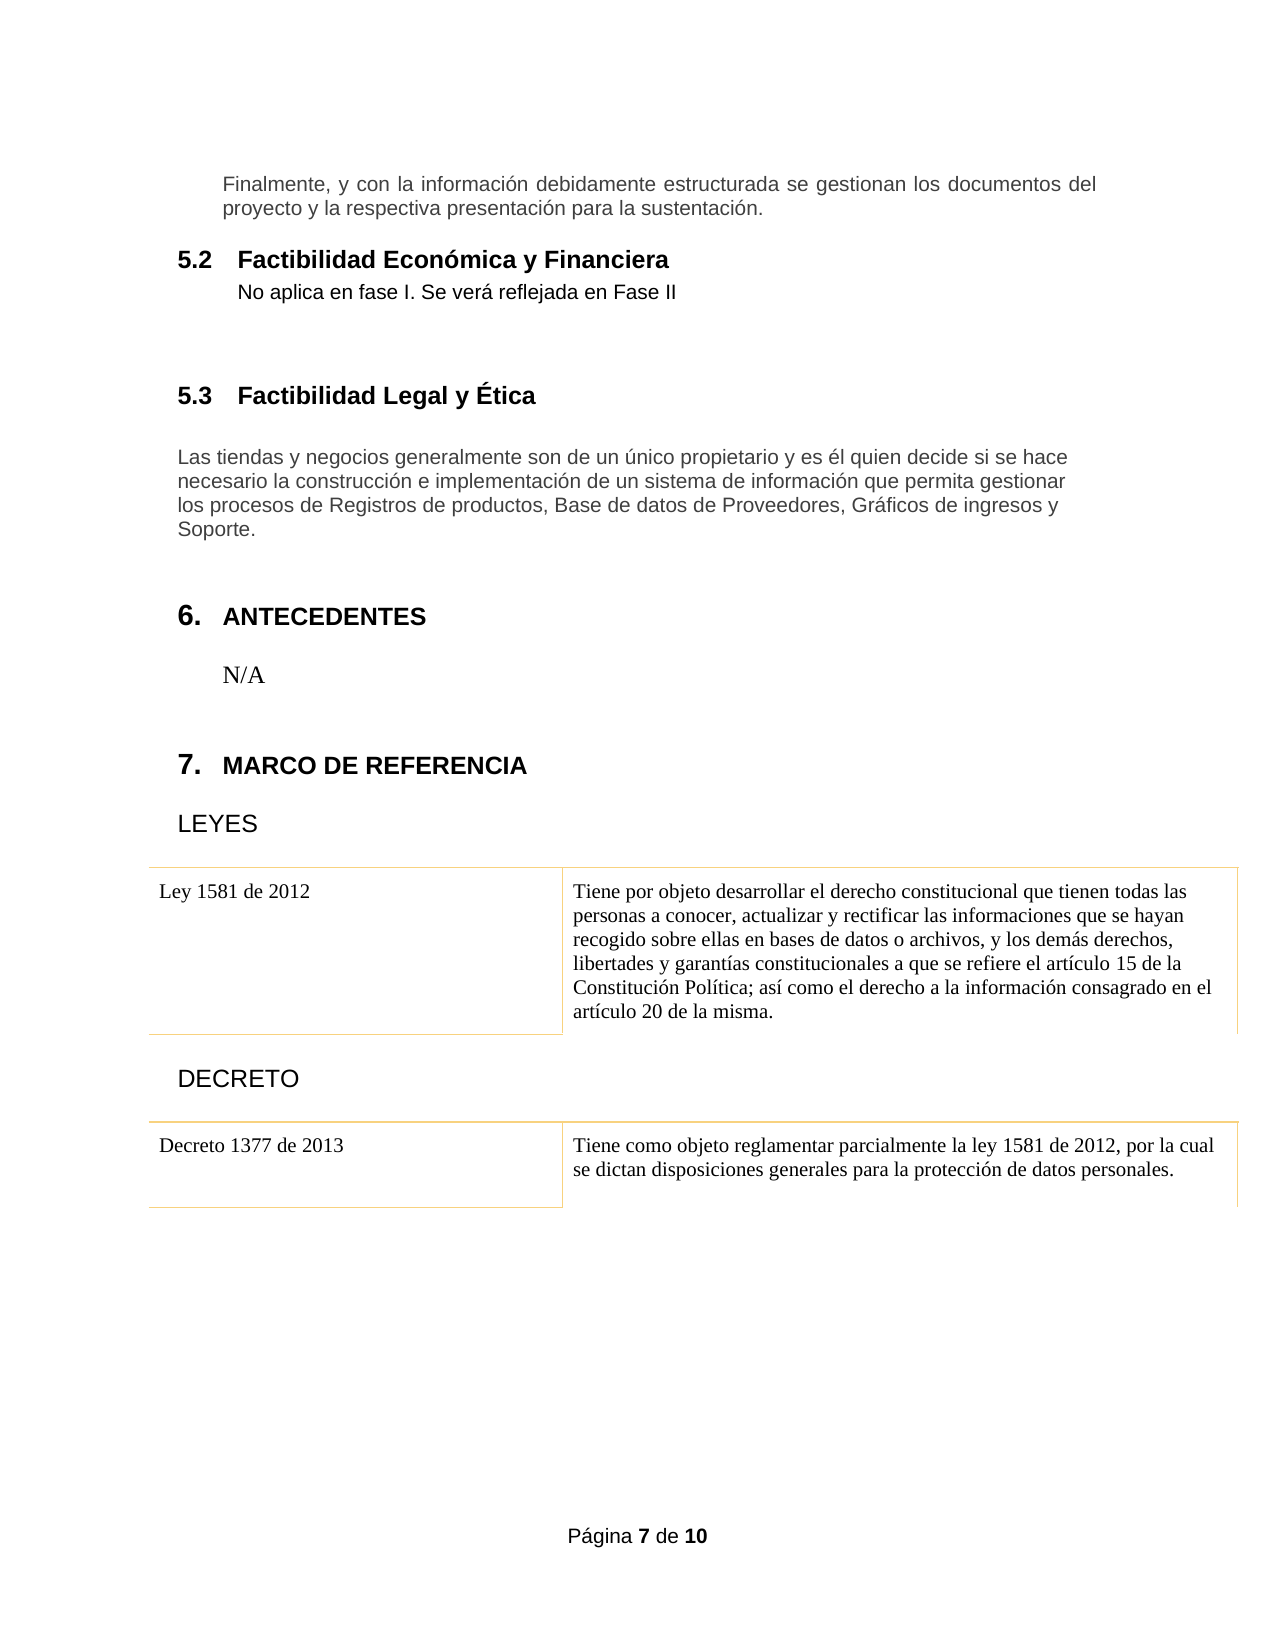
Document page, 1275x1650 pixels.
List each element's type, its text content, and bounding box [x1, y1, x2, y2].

text Finalmente, y con la información debidamente estructurada se gestionan los documentos del proyecto y la respectiva presentación para la sustentación. [222, 172, 1098, 219]
table_header Tiene por objeto desarrollar el derecho constitucional que tienen todas las personas a conocer, actualizar y rectificar las informaciones que se hayan recogido sobre ellas en bases de datos o archivos, y los demás derechos, libertades y garantías constitucionales a que se refiere el artículo 15 de la Constitución Política; así como el derecho a la información consagrado en el artículo 20 de la misma. [563, 868, 1237, 1033]
list Factibilidad Económica y Financiera [177, 244, 1098, 273]
text No aplica en fase I. Se verá reflejada en Fase II [237, 279, 1098, 303]
text LEYES [177, 809, 1098, 838]
list Factibilidad Legal y Ética [177, 381, 1098, 410]
list ANTECEDENTES [177, 598, 1098, 632]
text DECRETO [177, 1064, 1098, 1092]
table_header Decreto 1377 de 2013 [149, 1123, 562, 1207]
table_header Ley 1581 de 2012 [149, 868, 562, 1033]
table_header Tiene como objeto reglamentar parcialmente la ley 1581 de 2012, por la cual se dictan disposiciones generales para la protección de datos personales. [563, 1123, 1237, 1207]
text N/A [177, 661, 1098, 689]
text Las tiendas y negocios generalmente son de un único propietario y es él quien decide si se hace necesario la construcción e implementación de un sistema de información que permita gestionar los procesos de Registros de productos, Base de datos de Proveedores, Gráficos de ingresos y Soporte. [177, 445, 1098, 541]
list MARCO DE REFERENCIA [177, 747, 1098, 780]
